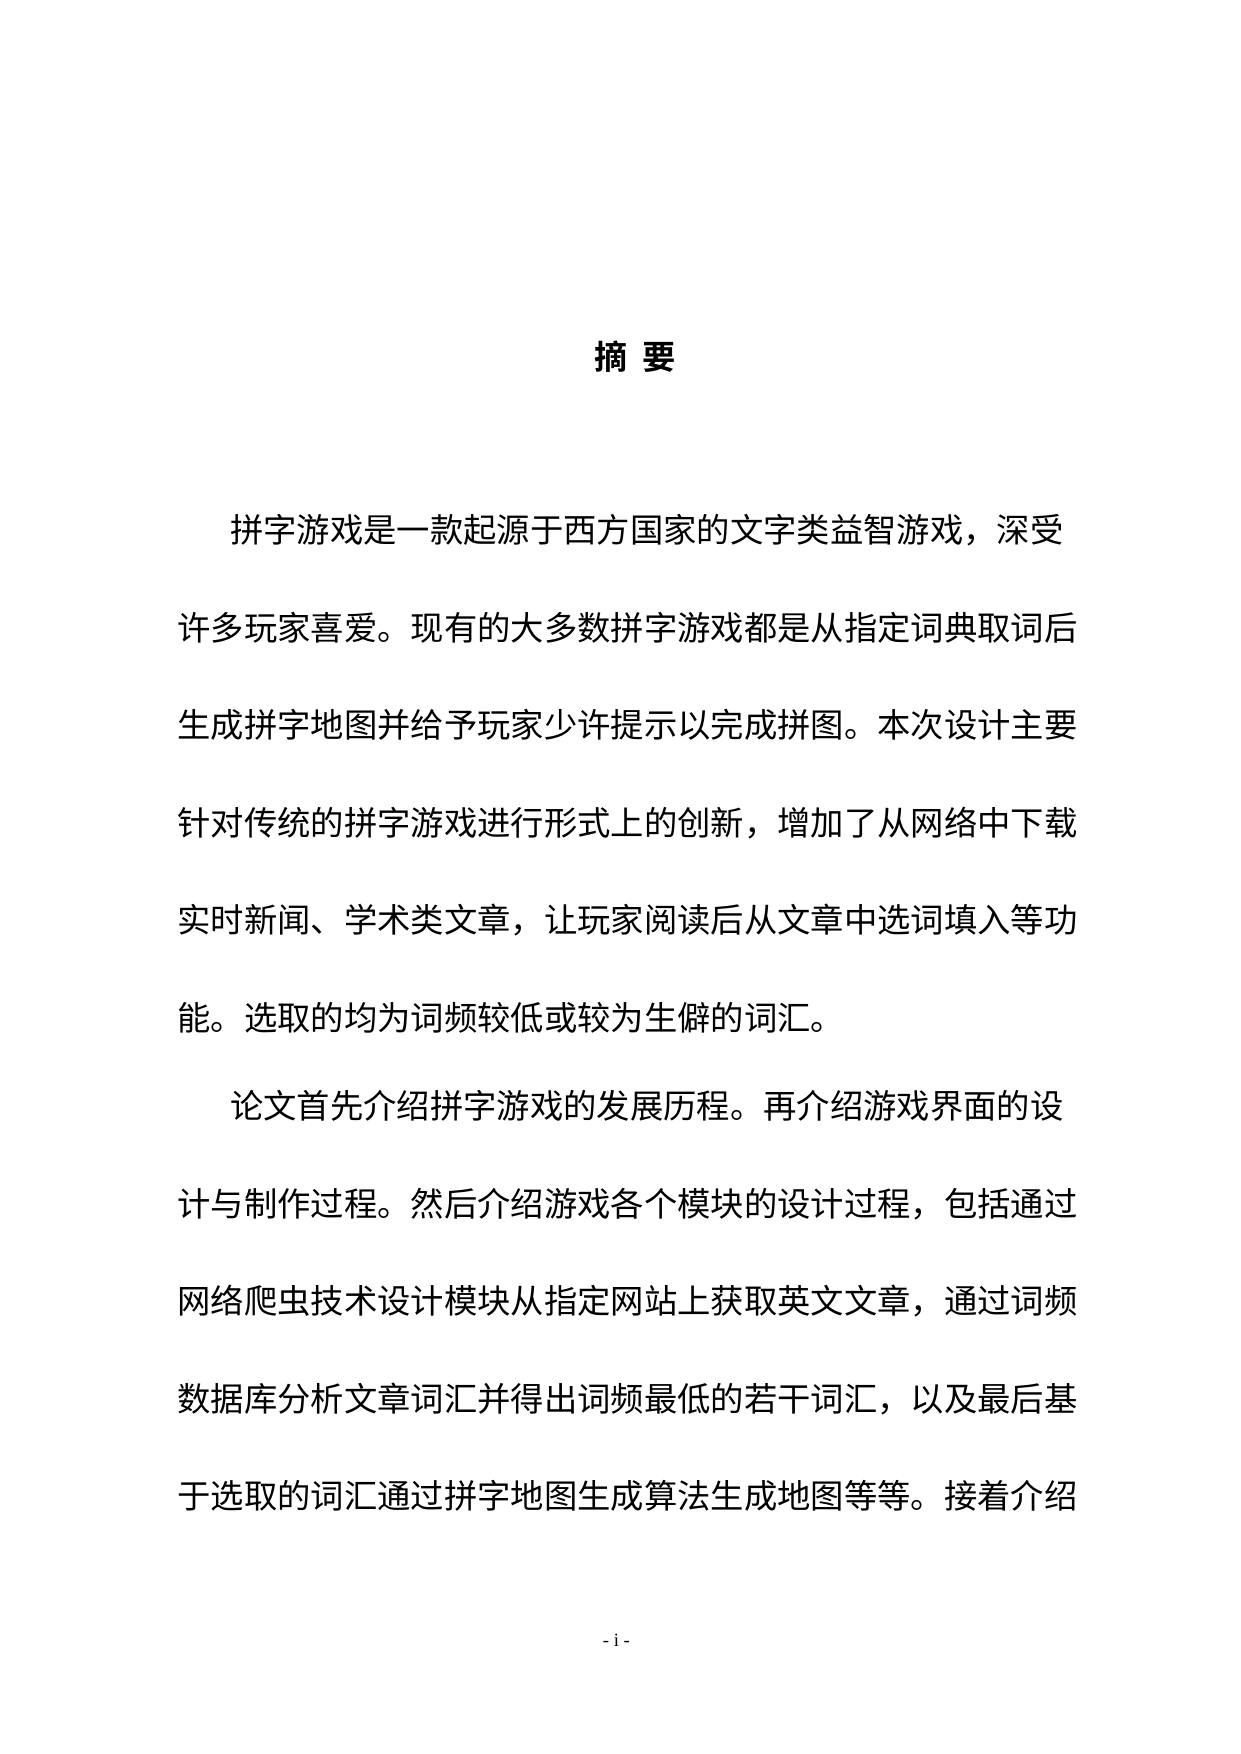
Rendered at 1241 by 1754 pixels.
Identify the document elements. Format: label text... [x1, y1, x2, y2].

text 拼字游戏是一款起源于西方国家的文字类益智游戏，深受许多玩家喜爱。现有的大多数拼字游戏都是从指定词典取词后生成拼字地图并给予玩家少许提示以完成拼图。本次设计主要针对传统的拼字游戏进行形式上的创新，增加了从网络中下载实时新闻、学术类文章，让玩家阅读后从文章中选词填入等功能。选取的均为词频较低或较为生僻的词汇。 [177, 495, 1092, 1048]
text 摘 要 [177, 322, 1092, 387]
